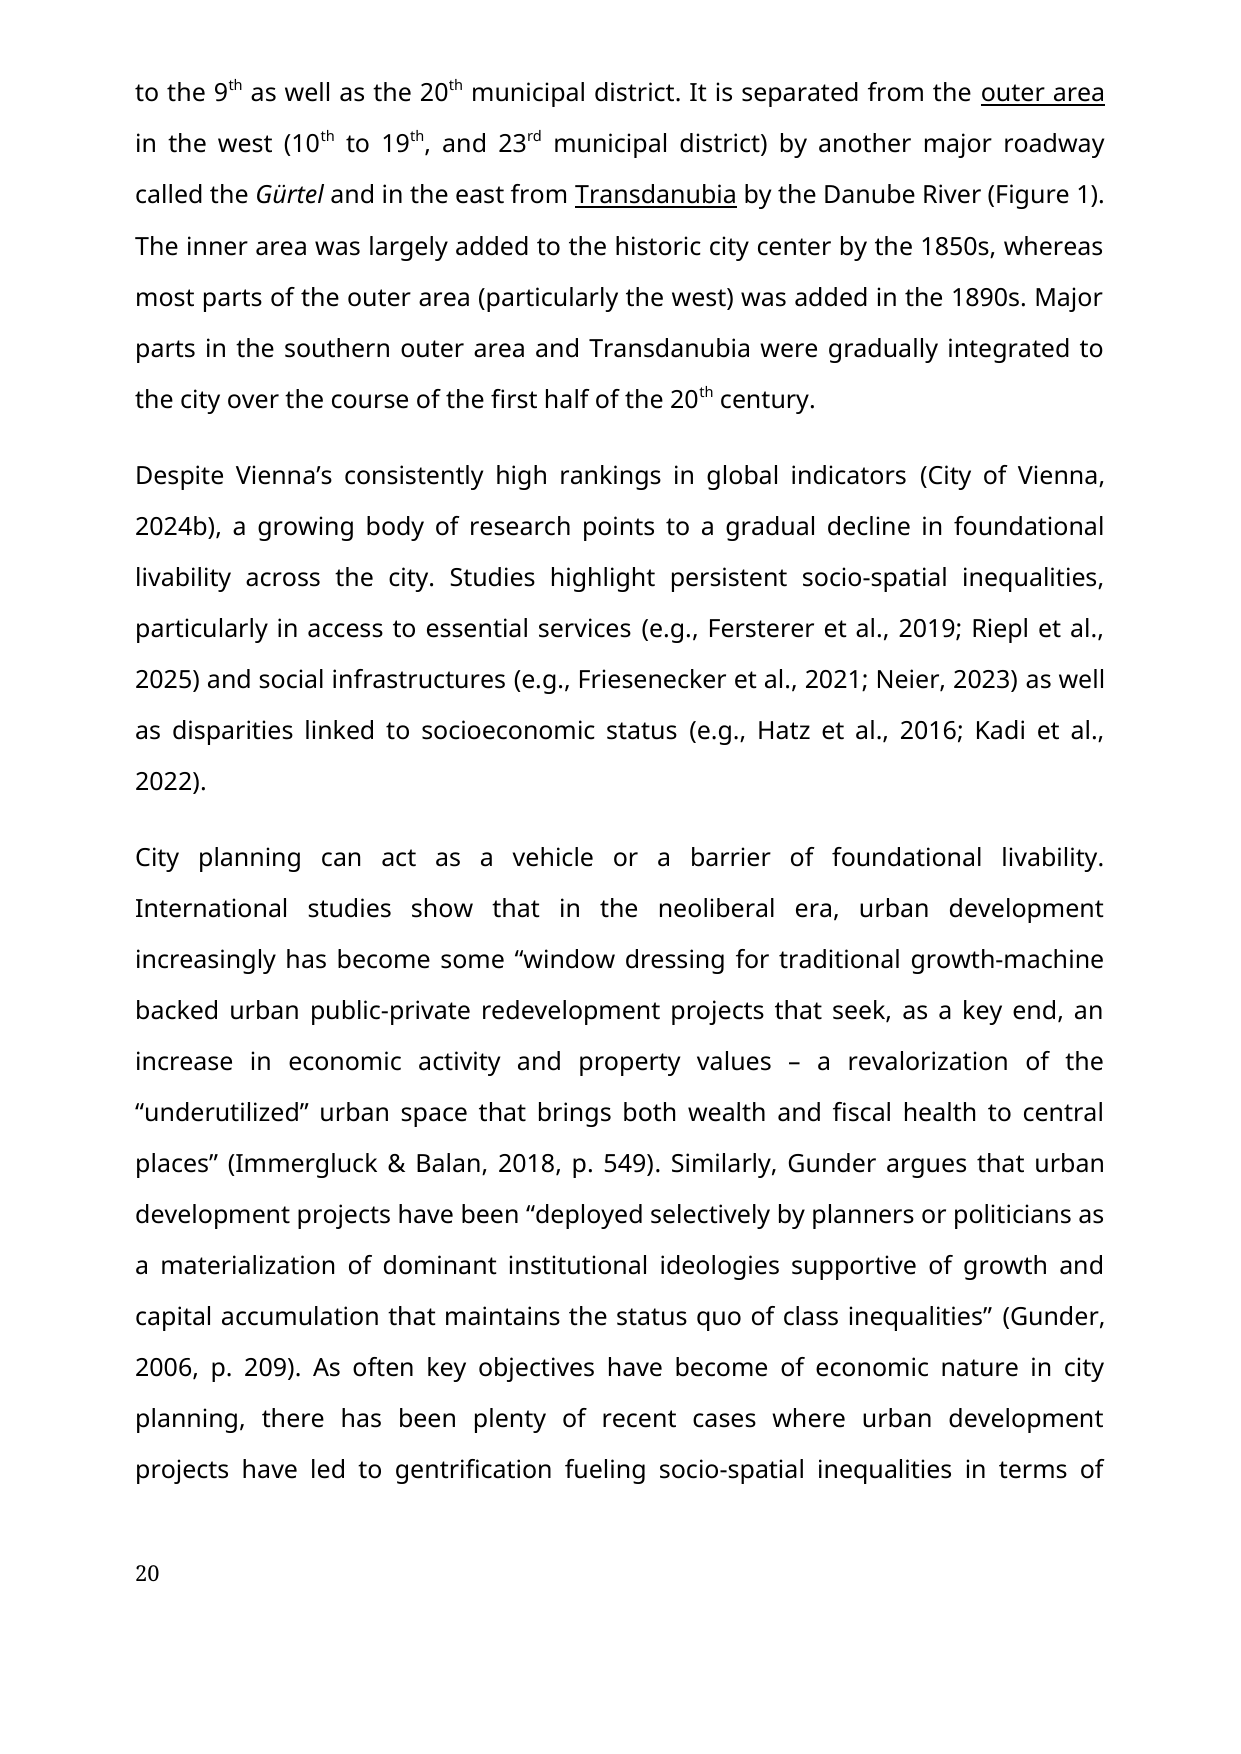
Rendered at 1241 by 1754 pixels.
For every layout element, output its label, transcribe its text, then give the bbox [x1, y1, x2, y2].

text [135, 75, 1105, 415]
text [135, 839, 1105, 1486]
text Despite Vienna’s consistently high rankings in global indicators (City of Vienna, 2024b), a growing body of research points to a gradual decline in foundational livability across the city. Studies highlight persistent socio-spatial inequalities, particularly in access to essential services (e.g., Fersterer et al., 2019; Riepl et al., 2025) and social infrastructures (e.g., Friesenecker et al., 2021; Neier, 2023) as well as disparities linked to socioeconomic status (e.g., Hatz et al., 2016; Kadi et al., 2022). [135, 457, 1105, 798]
